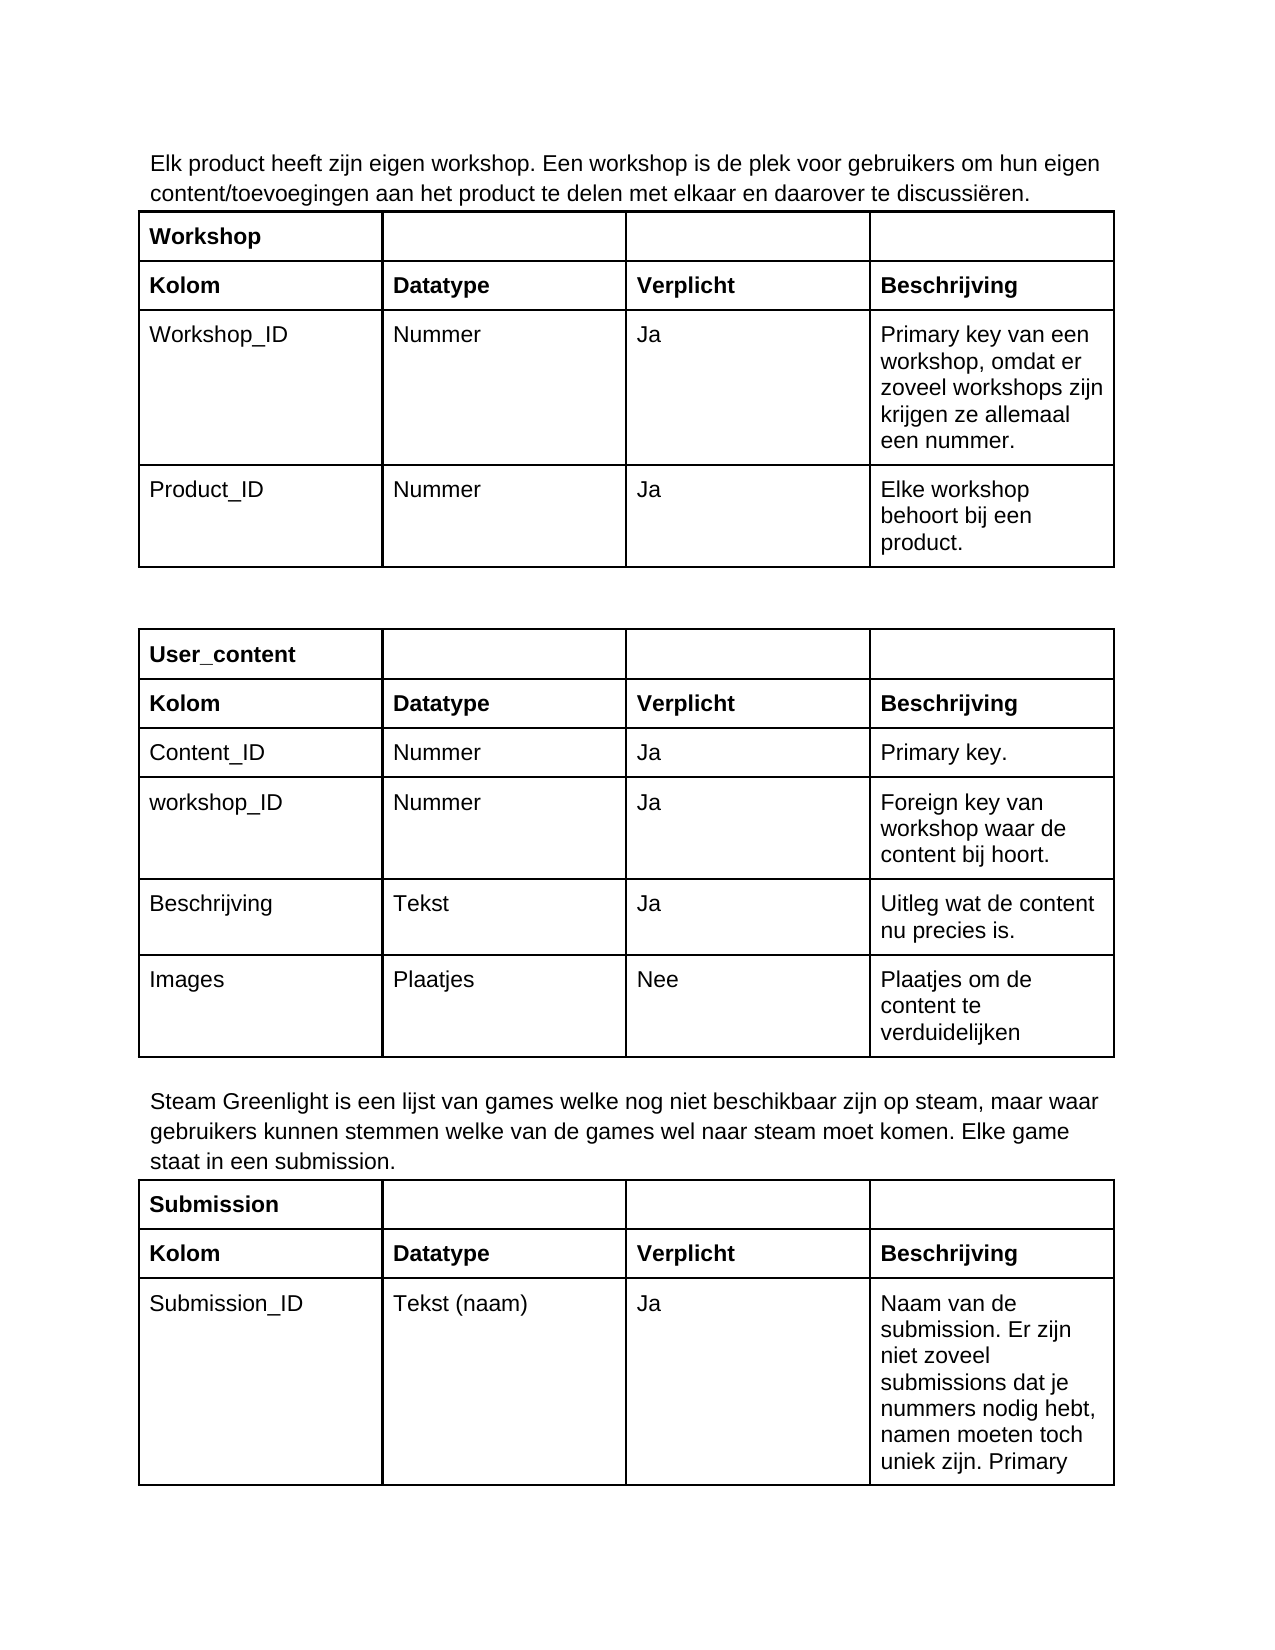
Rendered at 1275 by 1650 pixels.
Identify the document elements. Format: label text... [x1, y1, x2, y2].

table_cell Verplicht [627, 1230, 869, 1277]
table_cell Beschrijving [871, 680, 1113, 727]
table_cell Nummer [384, 466, 625, 566]
table_cell Ja [627, 466, 869, 566]
table_header User_content [140, 630, 381, 677]
table_header [871, 1181, 1113, 1228]
table_header Submission [140, 1181, 381, 1228]
table_cell workshop_ID [140, 778, 381, 878]
table_cell Tekst (naam) [384, 1279, 625, 1484]
table_cell Foreign key van workshop waar de content bij hoort. [871, 778, 1113, 878]
table_cell Datatype [384, 262, 625, 309]
table_cell Ja [627, 729, 869, 776]
table_cell Nummer [384, 778, 625, 878]
table_header [627, 213, 869, 260]
table_cell Tekst [384, 880, 625, 953]
text Steam Greenlight is een lijst van games welke nog niet beschikbaar zijn op steam, maar waar gebruikers kunnen stemmen welke van de games wel naar steam moet komen. Elke game staat in een submission. [150, 1088, 1125, 1174]
text Elk product heeft zijn eigen workshop. Een workshop is de plek voor gebruikers om hun eigen content/toevoegingen aan het product te delen met elkaar en daarover te discussiëren. [150, 150, 1125, 207]
table_cell Datatype [384, 1230, 625, 1277]
table_header [871, 630, 1113, 677]
table_cell Beschrijving [871, 1230, 1113, 1277]
table_header Workshop [140, 213, 381, 260]
table_cell Kolom [140, 680, 381, 727]
table_cell Verplicht [627, 262, 869, 309]
table_header [627, 630, 869, 677]
table_cell Elke workshop behoort bij een product. [871, 466, 1113, 566]
table_cell Ja [627, 1279, 869, 1484]
table_cell Ja [627, 880, 869, 953]
table_cell Nee [627, 956, 869, 1056]
table_header [871, 213, 1113, 260]
table_header [627, 1181, 869, 1228]
table_cell Plaatjes [384, 956, 625, 1056]
table_cell Primary key van een workshop, omdat er zoveel workshops zijn krijgen ze allemaal een nummer. [871, 311, 1113, 464]
table_cell Submission_ID [140, 1279, 381, 1484]
table_header [384, 630, 625, 677]
table_cell Kolom [140, 262, 381, 309]
table_cell Beschrijving [140, 880, 381, 953]
table_cell Nummer [384, 311, 625, 464]
table_cell Nummer [384, 729, 625, 776]
table_cell Content_ID [140, 729, 381, 776]
table_cell Primary key. [871, 729, 1113, 776]
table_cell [871, 1279, 1113, 1484]
table_cell Plaatjes om de content te verduidelijken [871, 956, 1113, 1056]
table_header [384, 213, 625, 260]
table_cell Images [140, 956, 381, 1056]
table_cell Product_ID [140, 466, 381, 566]
table_cell Kolom [140, 1230, 381, 1277]
table_cell Ja [627, 778, 869, 878]
table_cell Beschrijving [871, 262, 1113, 309]
table_header [384, 1181, 625, 1228]
table_cell Workshop_ID [140, 311, 381, 464]
table_cell Ja [627, 311, 869, 464]
table_cell Verplicht [627, 680, 869, 727]
table_cell Datatype [384, 680, 625, 727]
table_cell Uitleg wat de content nu precies is. [871, 880, 1113, 953]
